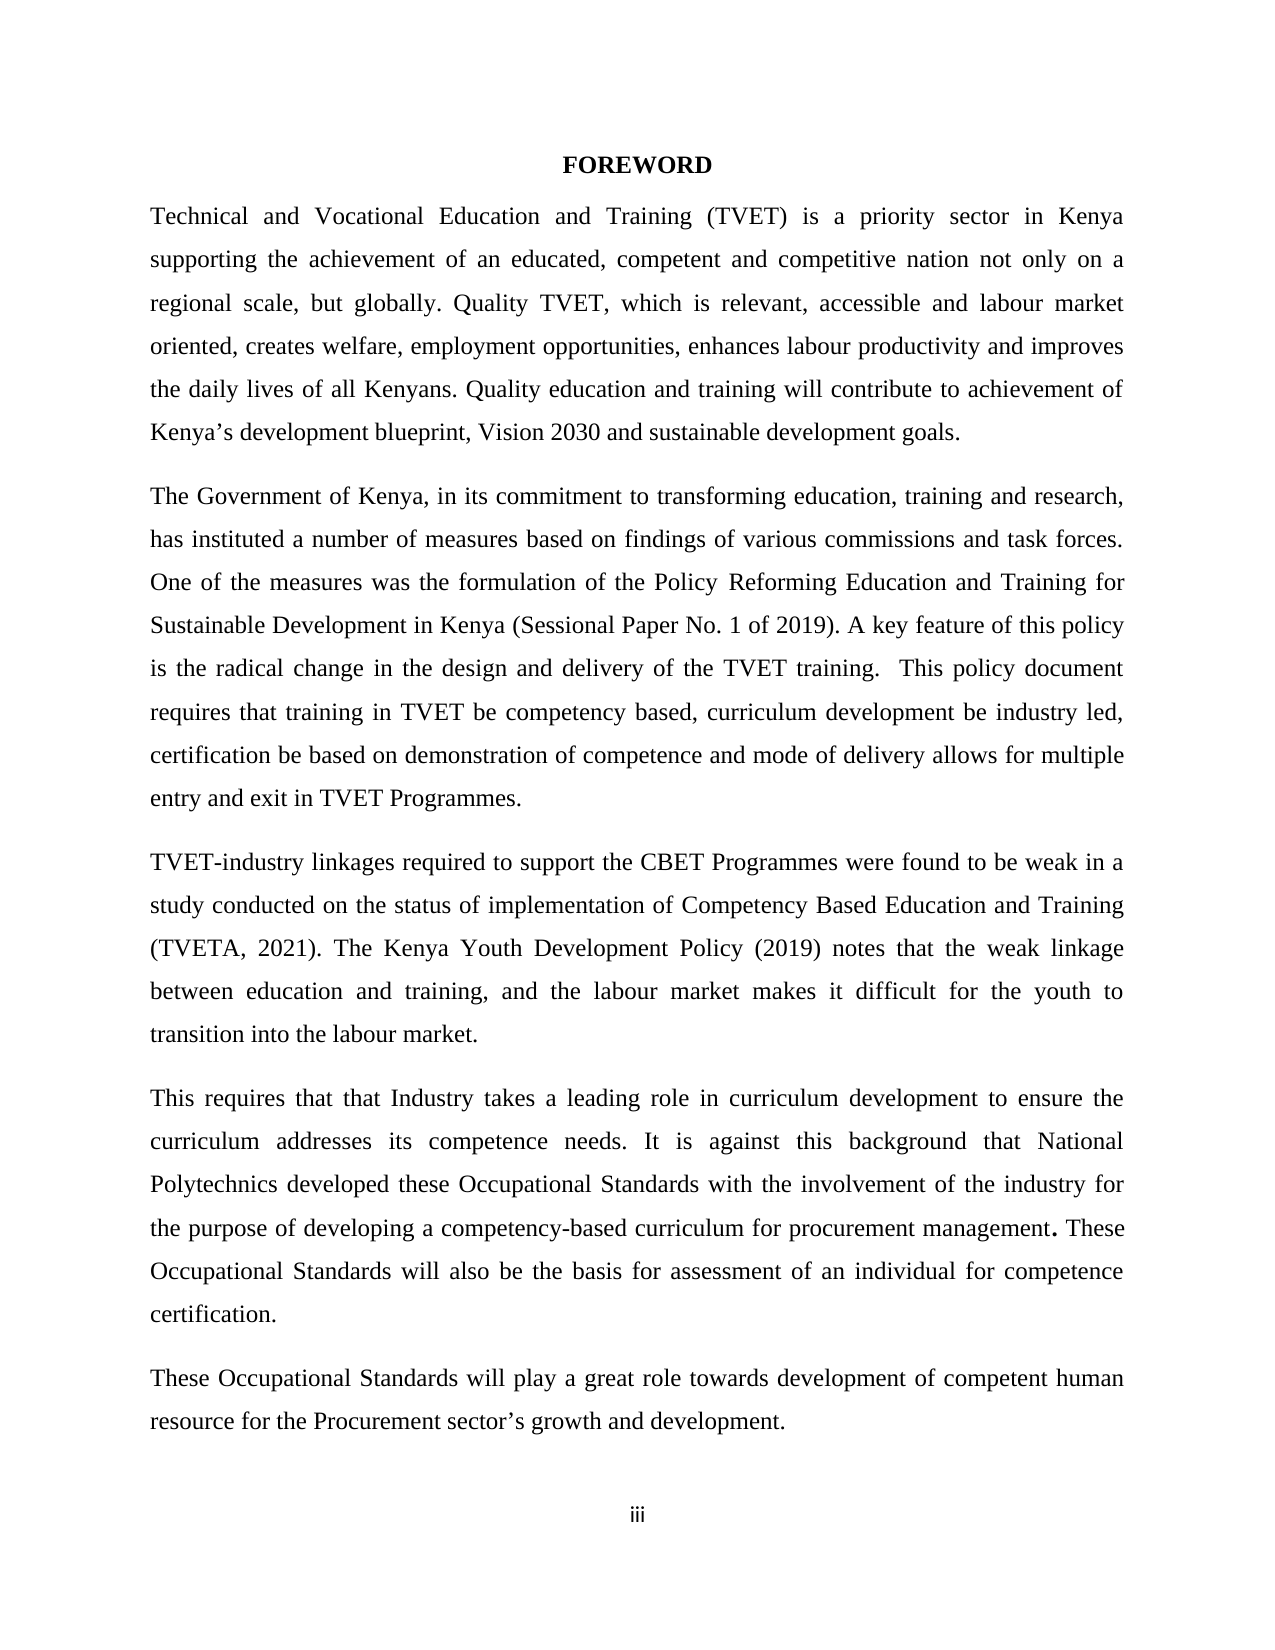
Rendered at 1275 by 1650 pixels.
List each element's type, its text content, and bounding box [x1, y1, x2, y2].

text This requires that that Industry takes a leading role in curriculum development to ensure the curriculum addresses its competence needs. It is against this background that National Polytechnics developed these Occupational Standards with the involvement of the industry for the purpose of developing a competency-based curriculum for procurement management. These Occupational Standards will also be the basis for assessment of an individual for competence certification. [150, 1083, 1125, 1328]
text The Government of Kenya, in its commitment to transforming education, training and research, has instituted a number of measures based on findings of various commissions and task forces. One of the measures was the formulation of the Policy Reforming Education and Training for Sustainable Development in Kenya (Sessional Paper No. 1 of 2019). A key feature of this policy is the radical change in the design and delivery of the TVET training. This policy document requires that training in TVET be competency based, curriculum development be industry led, certification be based on demonstration of competence and mode of delivery allows for multiple entry and exit in TVET Programmes. [150, 481, 1125, 812]
text TVET-industry linkages required to support the CBET Programmes were found to be weak in a study conducted on the status of implementation of Competency Based Education and Training (TVETA, 2021). The Kenya Youth Development Policy (2019) notes that the weak linkage between education and training, and the labour market makes it difficult for the youth to transition into the labour market. [150, 847, 1125, 1048]
text Technical and Vocational Education and Training (TVET) is a priority sector in Kenya supporting the achievement of an educated, competent and competitive nation not only on a regional scale, but globally. Quality TVET, which is relevant, accessible and labour market oriented, creates welfare, employment opportunities, enhances labour productivity and improves the daily lives of all Kenyans. Quality education and training will contribute to achievement of Kenya’s development blueprint, Vision 2030 and sustainable development goals. [150, 201, 1125, 446]
subtitle FOREWORD [150, 150, 1125, 179]
text These Occupational Standards will play a great role towards development of competent human resource for the Procurement sector’s growth and development. [150, 1363, 1125, 1435]
